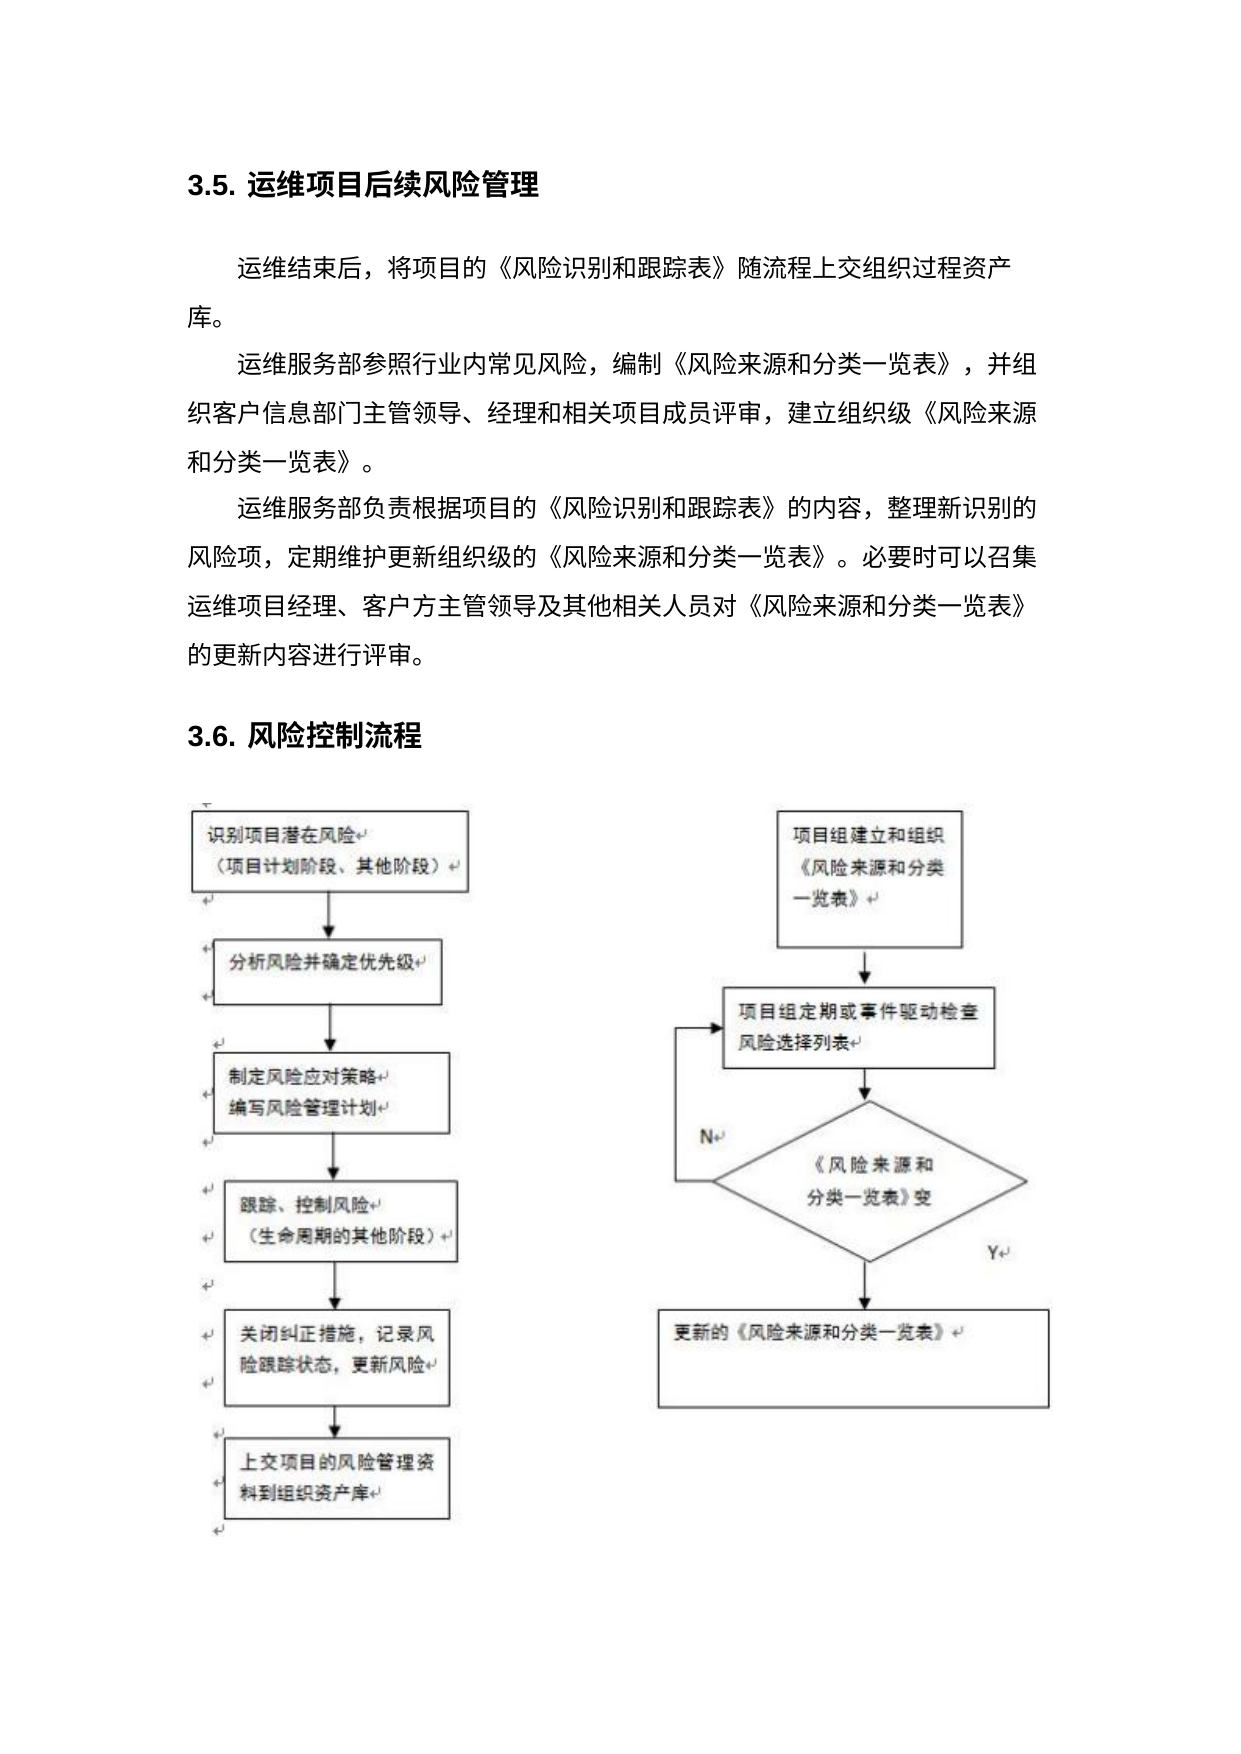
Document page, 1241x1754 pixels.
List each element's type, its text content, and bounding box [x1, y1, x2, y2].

text 运维服务部负责根据项目的《风险识别和跟踪表》的内容，整理新识别的风险项，定期维护更新组织级的《风险来源和分类一览表》。必要时可以召集运维项目经理、客户方主管领导及其他相关人员对《风险来源和分类一览表》的更新内容进行评审。 [187, 492, 1053, 671]
text 风险控制流程 [187, 713, 1053, 755]
picture [187, 803, 1053, 1537]
text 运维项目后续风险管理 [187, 162, 1053, 204]
text 运维服务部参照行业内常见风险，编制《风险来源和分类一览表》，并组织客户信息部门主管领导、经理和相关项目成员评审，建立组织级《风险来源和分类一览表》。 [187, 348, 1053, 478]
text 运维结束后，将项目的《风险识别和跟踪表》随流程上交组织过程资产库。 [187, 252, 1053, 334]
